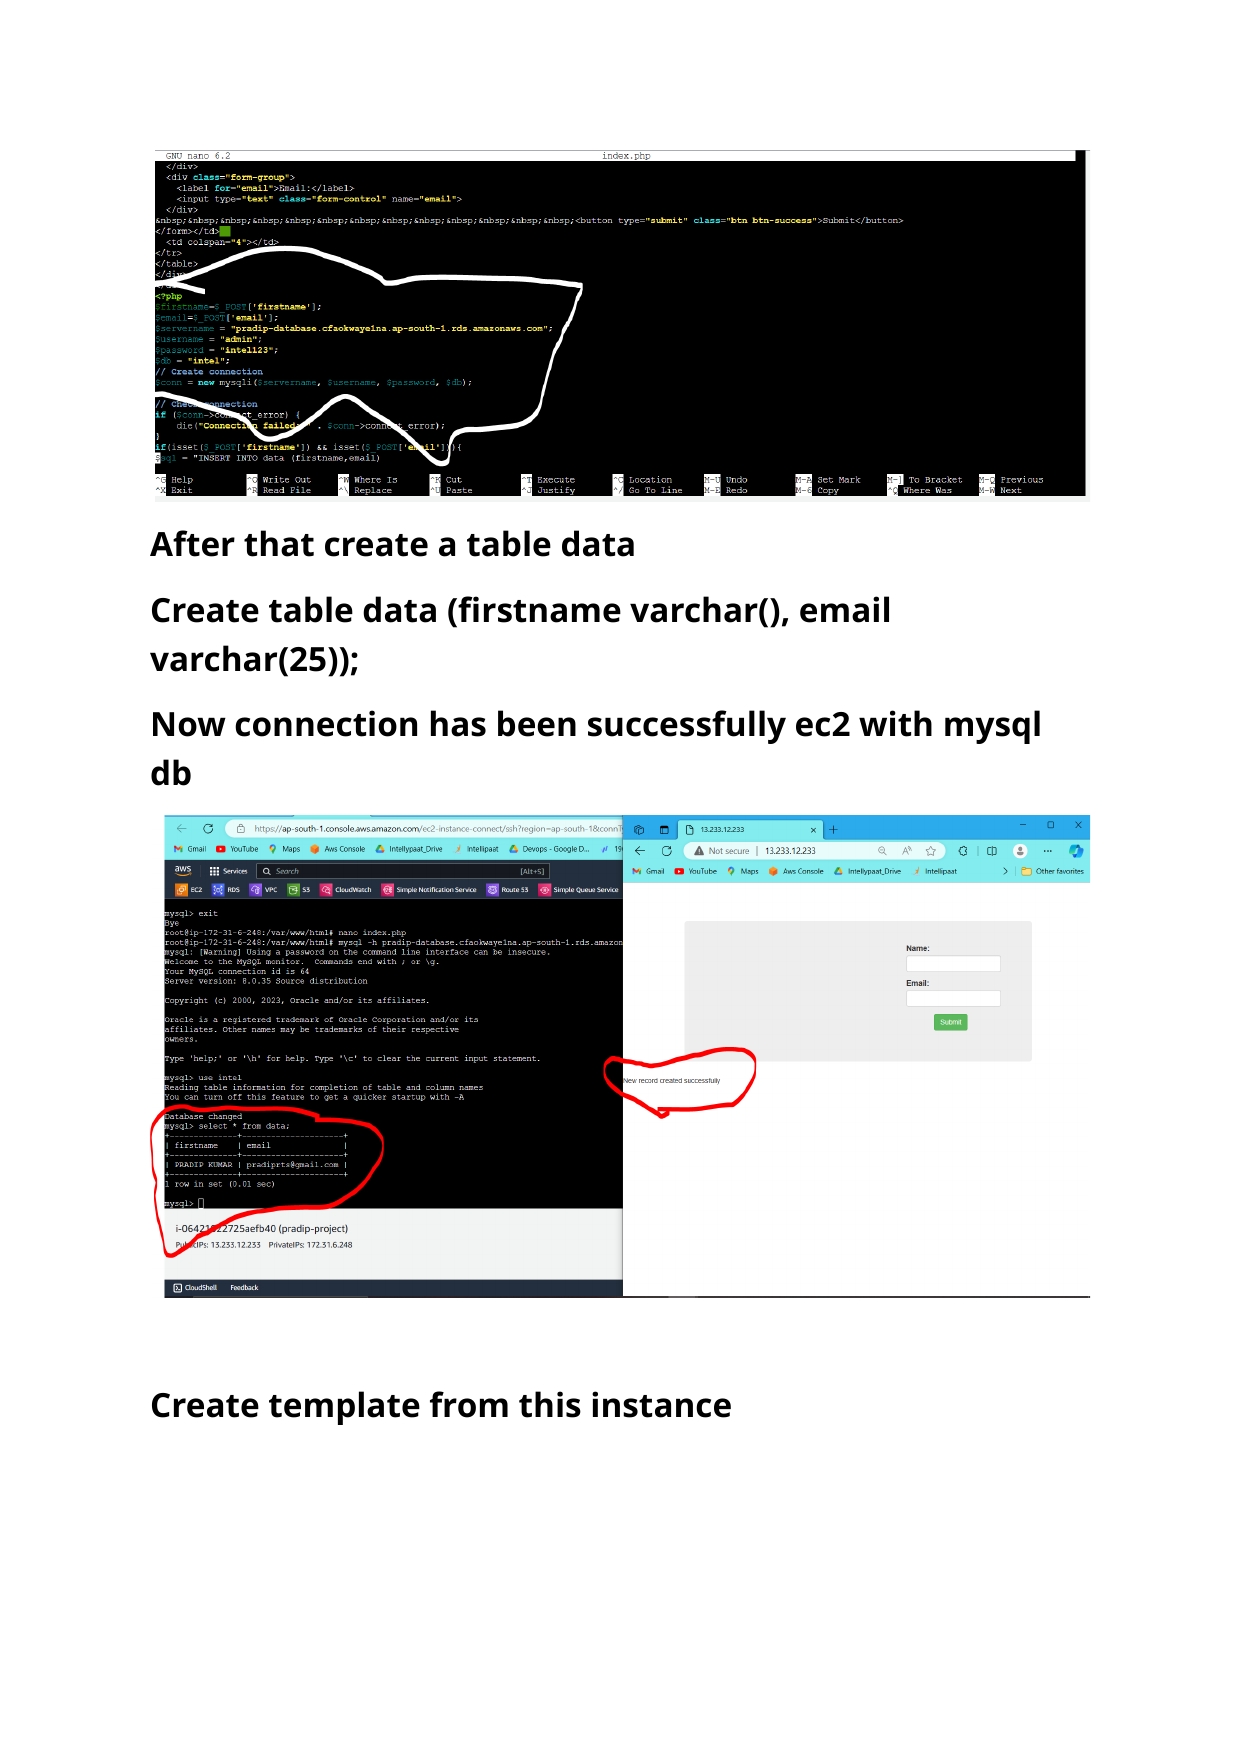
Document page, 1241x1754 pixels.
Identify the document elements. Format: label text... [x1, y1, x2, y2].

picture [150, 815, 1091, 1298]
text Create table data (firstname varchar(), email varchar(25)); [150, 587, 1090, 681]
text After that create a table data [150, 521, 1090, 566]
picture [150, 150, 1091, 502]
text Create template from this instance [150, 1382, 1090, 1428]
text Now connection has been successfully ec2 with mysql db [150, 701, 1090, 796]
